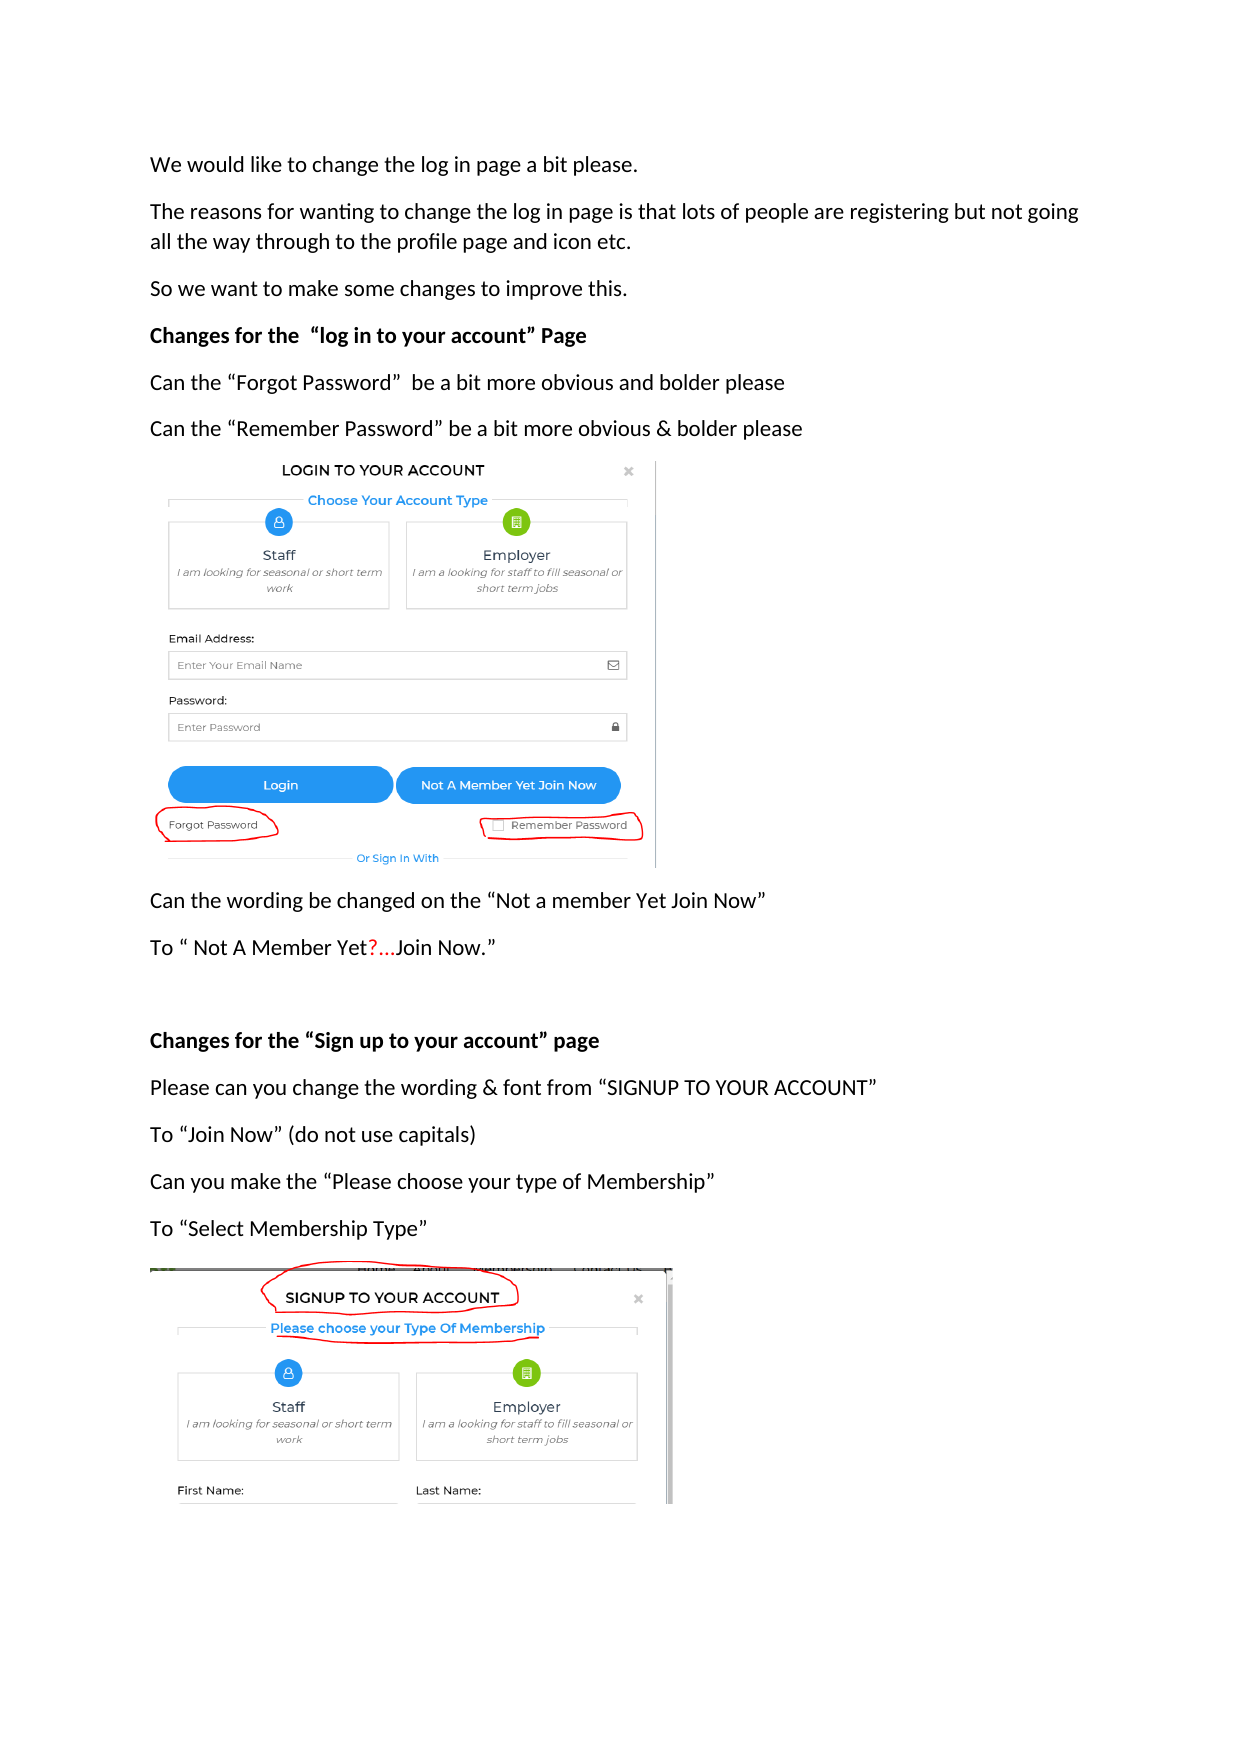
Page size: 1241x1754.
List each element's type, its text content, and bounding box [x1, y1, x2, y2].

picture [150, 1261, 673, 1504]
text Can the “Remember Password” be a bit more obvious & bolder please [150, 414, 1090, 443]
text To “ Not A Member Yet?...Join Now.” [150, 933, 1090, 961]
text The reasons for wanting to change the log in page is that lots of people are registering but not going all the way through to the profile page and icon etc. [150, 197, 1090, 255]
text To “Select Membership Type” [150, 1214, 1090, 1242]
text Can the “Forgot Password” be a bit more obvious and bolder please [150, 368, 1090, 396]
text Can the wording be changed on the “Not a member Yet Join Now” [150, 886, 1090, 914]
text Please can you change the wording & font from “SIGNUP TO YOUR ACCOUNT” [150, 1073, 1090, 1102]
text Changes for the “log in to your account” Page [150, 321, 1090, 349]
picture [150, 461, 657, 868]
text Can you make the “Please choose your type of Membership” [150, 1167, 1090, 1195]
text We would like to change the log in page a bit please. [150, 150, 1090, 178]
text So we want to make some changes to improve this. [150, 274, 1090, 302]
text Changes for the “Sign up to your account” page [150, 1027, 1090, 1055]
text To “Join Now” (do not use capitals) [150, 1120, 1090, 1148]
